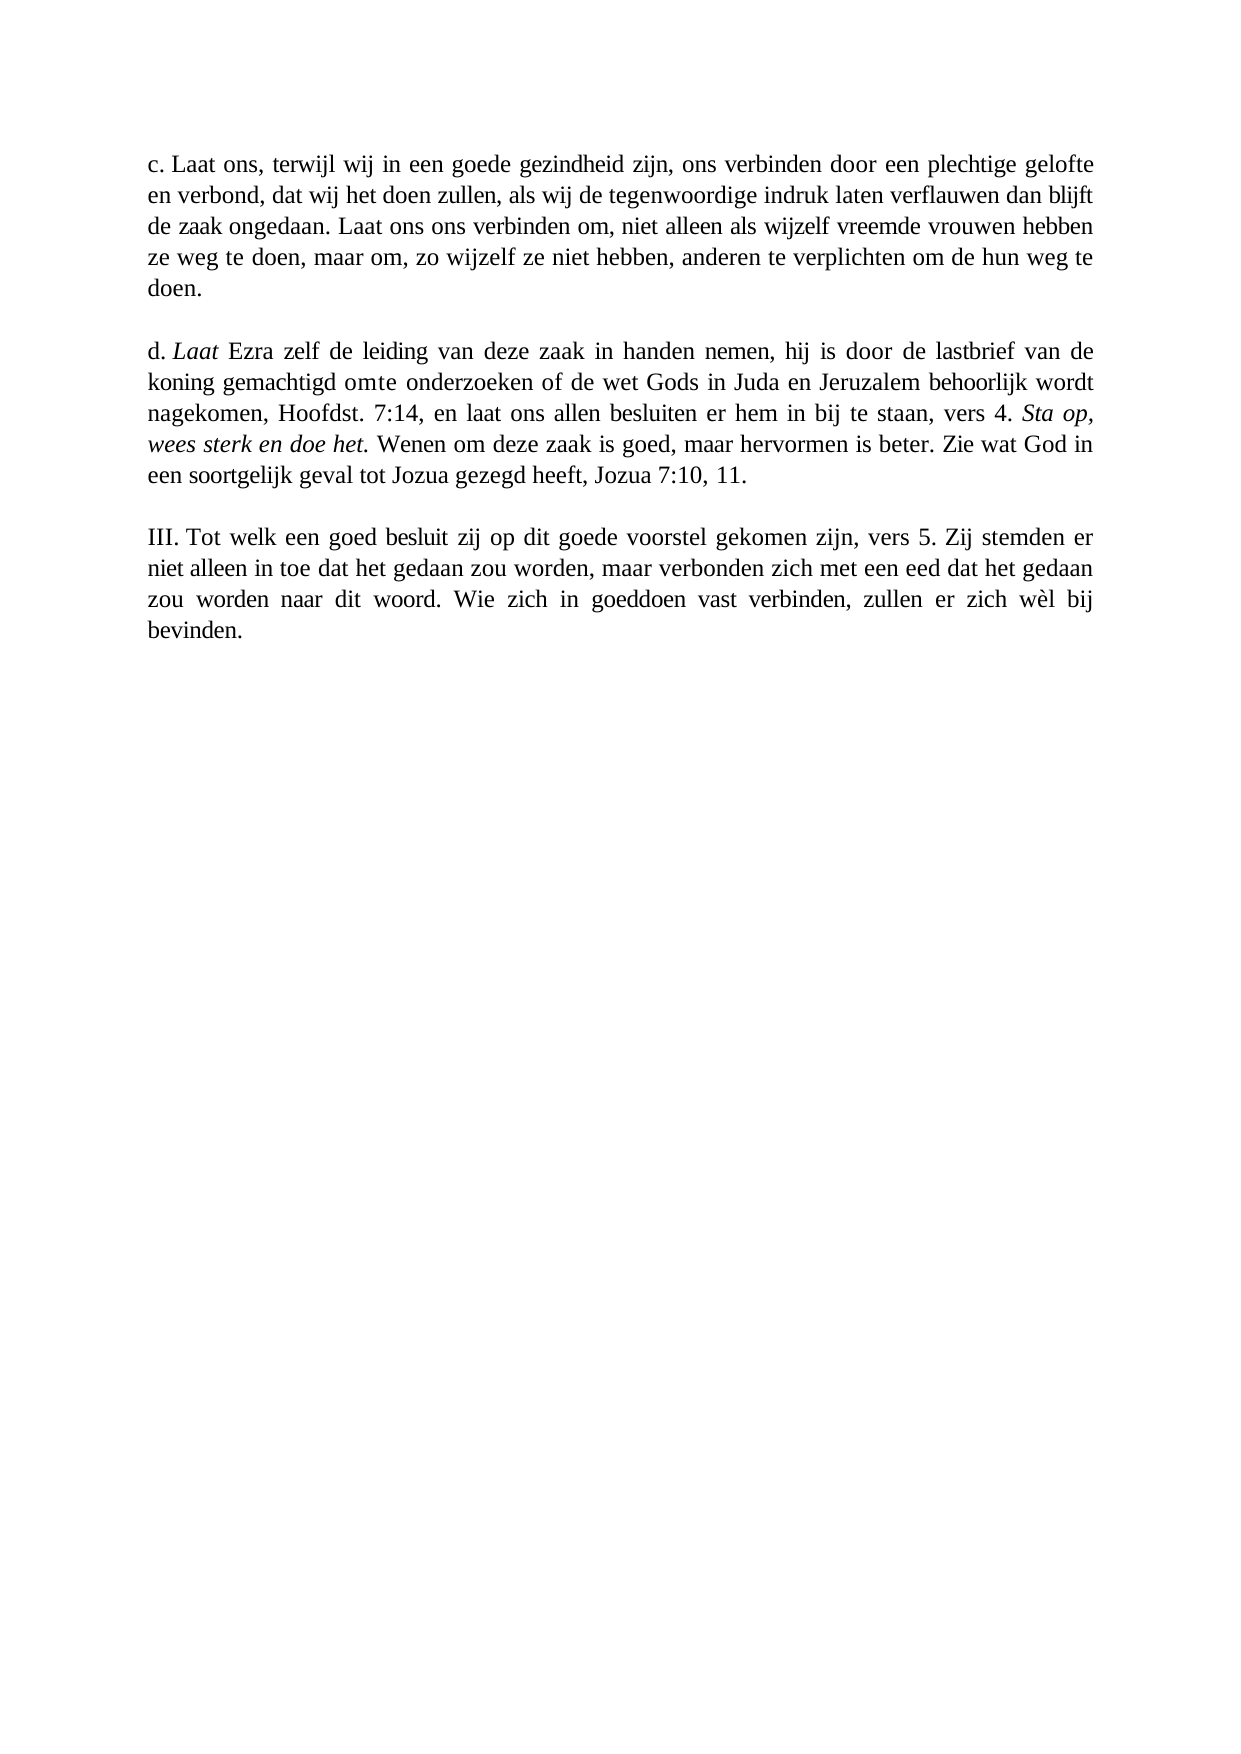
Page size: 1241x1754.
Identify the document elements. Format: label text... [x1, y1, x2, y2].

list Laat ons, terwijl wij in een goede gezindheid zijn, ons verbinden door een plechtige gelofte en verbond, dat wij het doen zullen, als wij de tegenwoordige indruk laten verflauwen dan blijft de zaak ongedaan. Laat ons ons verbinden om, niet alleen als wijzelf vreemde vrouwen hebben ze weg te doen, maar om, zo wijzelf ze niet hebben, anderen te verplichten om de hun weg te doen. [147, 149, 1094, 302]
list Tot welk een goed besluit zij op dit goede voorstel gekomen zijn, vers 5. Zij stemden er niet alleen in toe dat het gedaan zou worden, maar verbonden zich met een eed dat het gedaan zou worden naar dit woord. Wie zich in goeddoen vast verbinden, zullen er zich wèl bij bevinden. [147, 522, 1094, 644]
list Laat Ezra zelf de leiding van deze zaak in handen nemen, hij is door de lastbrief van de koning gemachtigd omte onderzoeken of de wet Gods in Juda en Jeruzalem behoorlijk wordt nagekomen, Hoofdst. 7:14, en laat ons allen besluiten er hem in bij te staan, vers 4. Sta op, wees sterk en doe het. Wenen om deze zaak is goed, maar hervormen is beter. Zie wat God in een soortgelijk geval tot Jozua gezegd heeft, Jozua 7:10, 11. [147, 336, 1095, 489]
